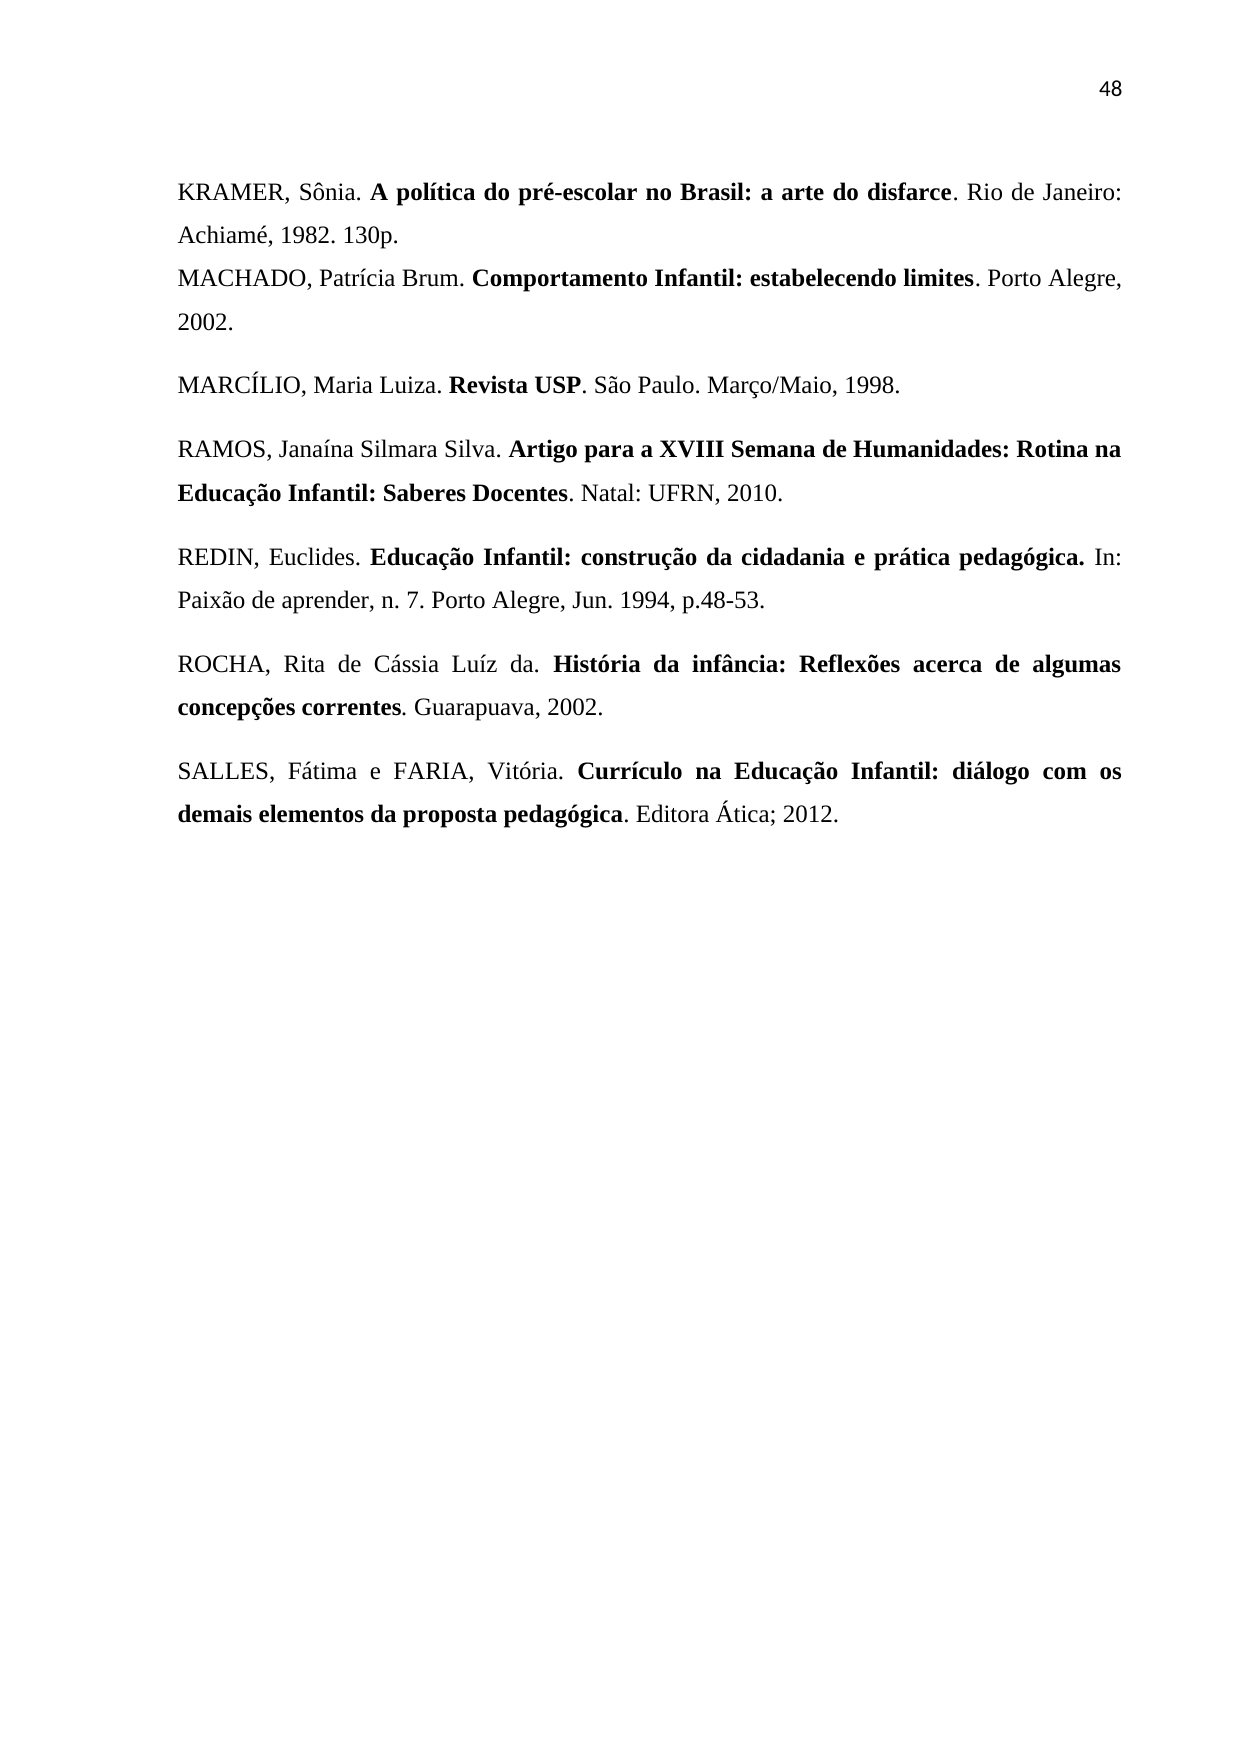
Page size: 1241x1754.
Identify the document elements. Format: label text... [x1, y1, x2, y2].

text SALLES, Fátima e FARIA, Vitória. Currículo na Educação Infantil: diálogo com os demais elementos da proposta pedagógica. Editora Ática; 2012. [177, 756, 1122, 828]
text ROCHA, Rita de Cássia Luíz da. História da infância: Reflexões acerca de algumas concepções correntes. Guarapuava, 2002. [177, 649, 1122, 721]
text RAMOS, Janaína Silmara Silva. Artigo para a XVIII Semana de Humanidades: Rotina na Educação Infantil: Saberes Docentes. Natal: UFRN, 2010. [177, 434, 1122, 506]
text KRAMER, Sônia. A política do pré-escolar no Brasil: a arte do disfarce. Rio de Janeiro: Achiamé, 1982. 130p. [177, 177, 1122, 249]
text REDIN, Euclides. Educação Infantil: construção da cidadania e prática pedagógica. In: Paixão de aprender, n. 7. Porto Alegre, Jun. 1994, p.48-53. [177, 542, 1122, 613]
text MARCÍLIO, Maria Luiza. Revista USP. São Paulo. Março/Maio, 1998. [177, 371, 1122, 399]
text MACHADO, Patrícia Brum. Comportamento Infantil: estabelecendo limites. Porto Alegre, 2002. [177, 263, 1122, 335]
